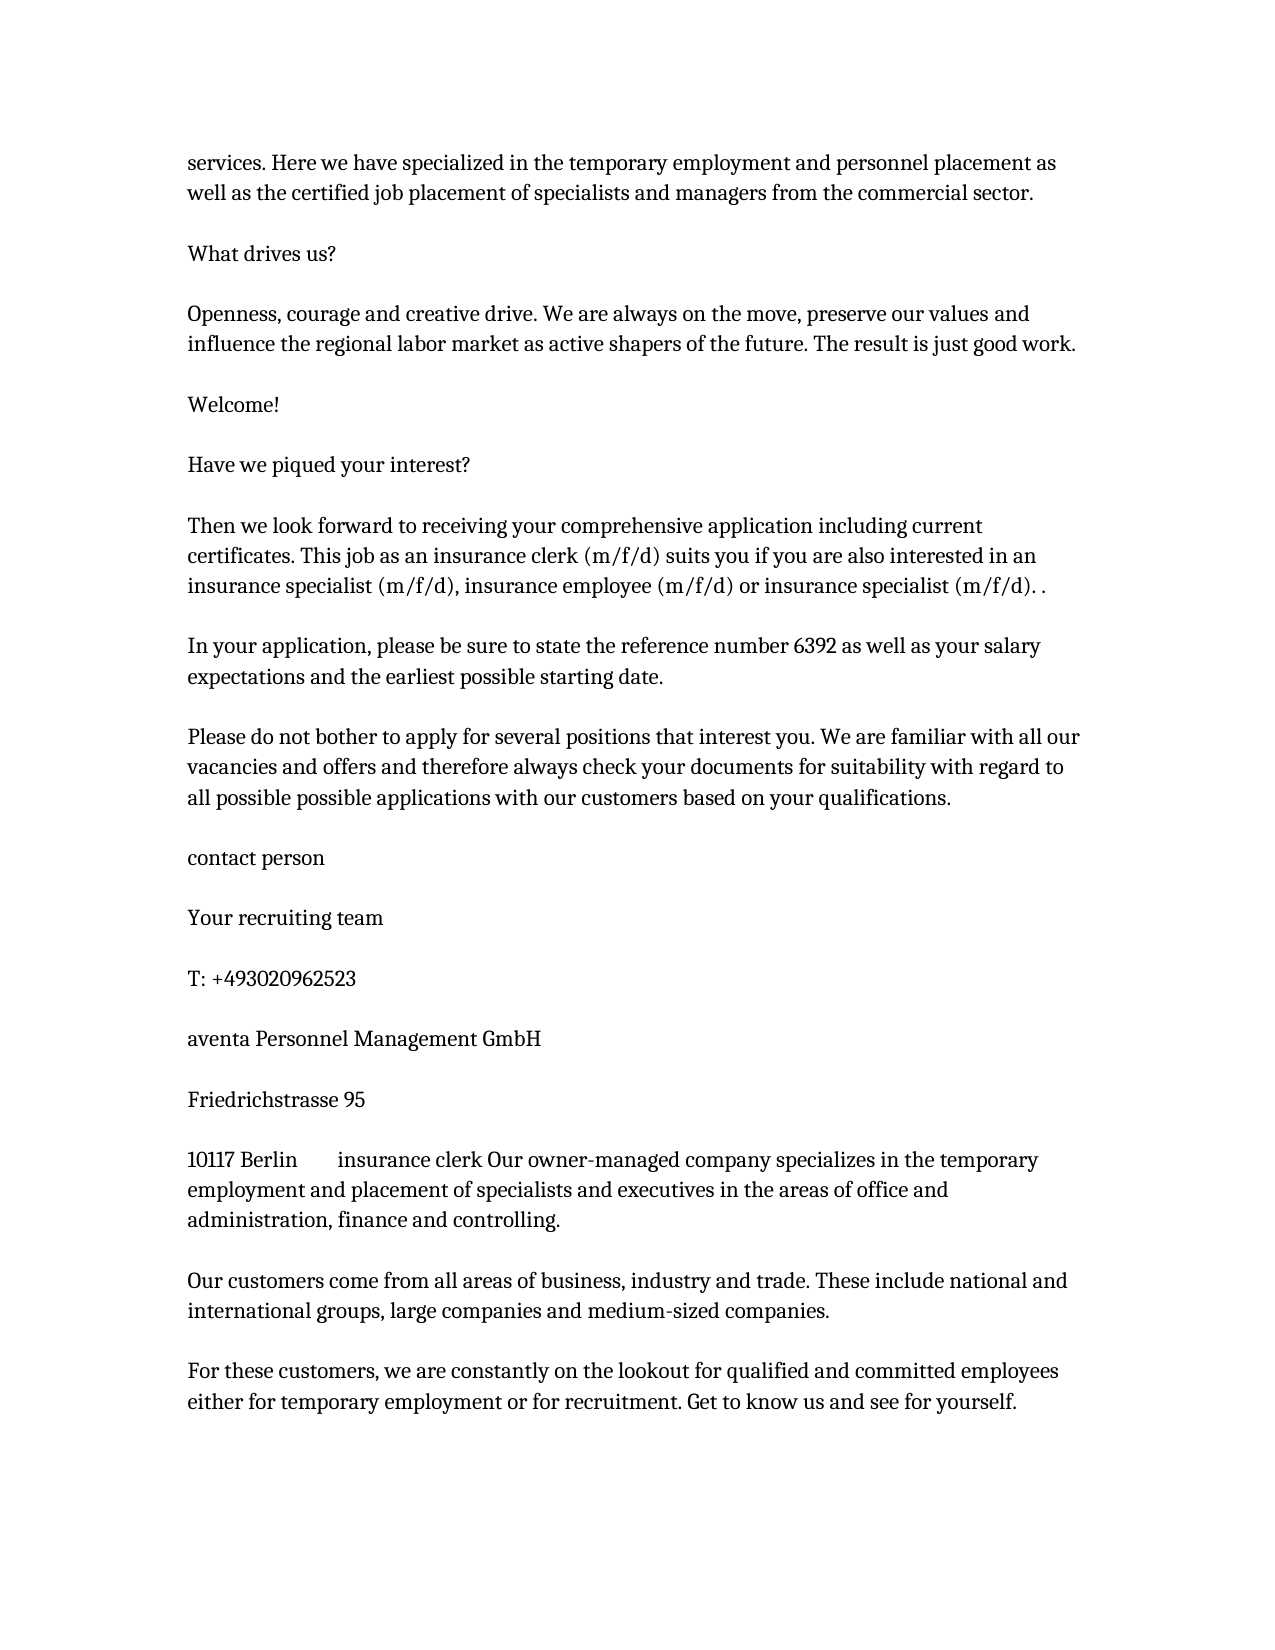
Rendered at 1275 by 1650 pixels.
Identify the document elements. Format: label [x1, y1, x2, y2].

text [187, 150, 1087, 1445]
